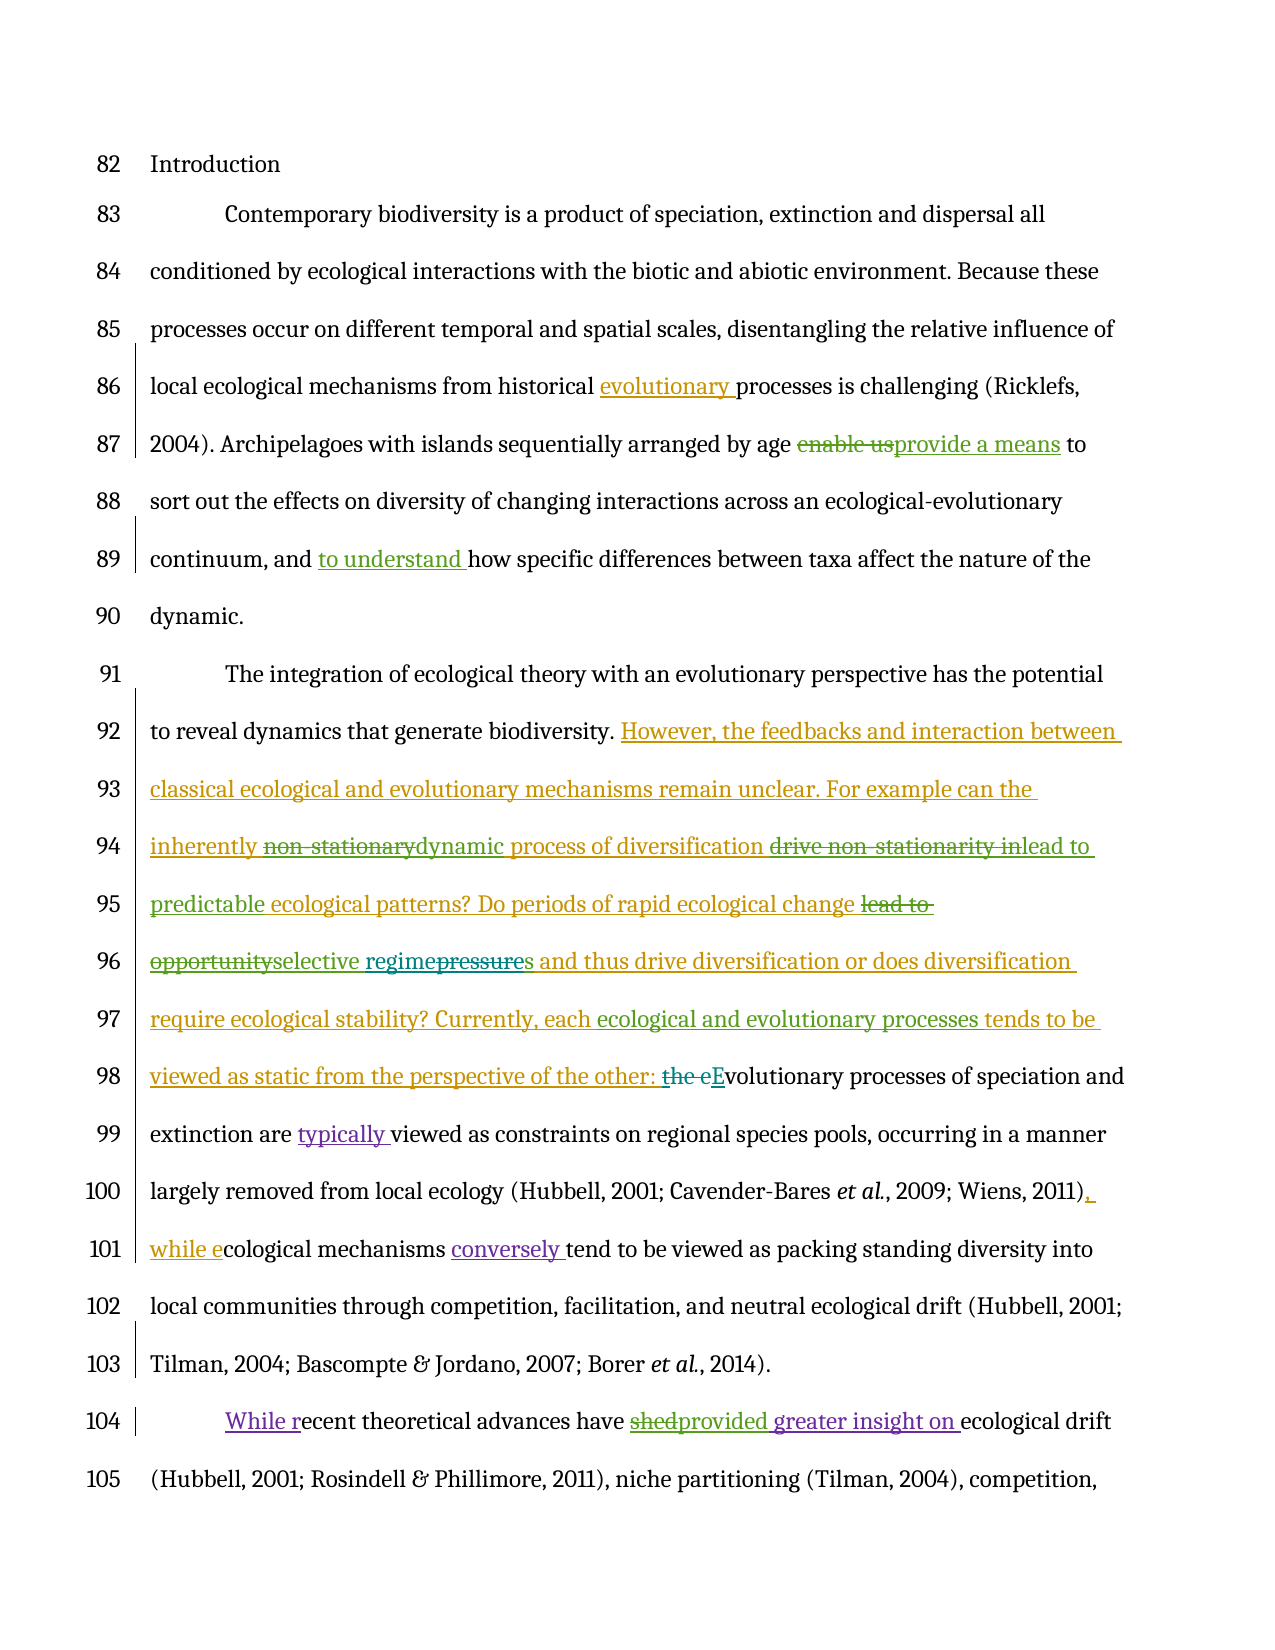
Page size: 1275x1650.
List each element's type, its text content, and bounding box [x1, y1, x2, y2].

text The integration of ecological theory with an evolutionary perspective has the potential to reveal dynamics that generate biodiversity. volutionary processes of speciation and extinction are viewed as constraints on regional species pools, occurring in a manner largely removed from local ecology (Hubbell, 2001; Cavender-Bares et al., 2009; Wiens, 2011)cological mechanisms tend to be viewed as packing standing diversity into local communities through competition, facilitation, and neutral ecological drift (Hubbell, 2001; Tilman, 2004; Bascompte & Jordano, 2007; Borer et al., 2014). [150, 659, 1125, 1378]
text Introduction [150, 150, 1125, 179]
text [150, 1407, 1125, 1493]
text Contemporary biodiversity is a product of speciation, extinction and dispersal all conditioned by ecological interactions with the biotic and abiotic environment. Because these processes occur on different temporal and spatial scales, disentangling the relative influence of local ecological mechanisms from historical processes is challenging (Ricklefs, 2004). Archipelagoes with islands sequentially arranged by age to sort out the effects on diversity of changing interactions across an ecological-evolutionary continuum, and how specific differences between taxa affect the nature of the dynamic. [150, 199, 1125, 631]
